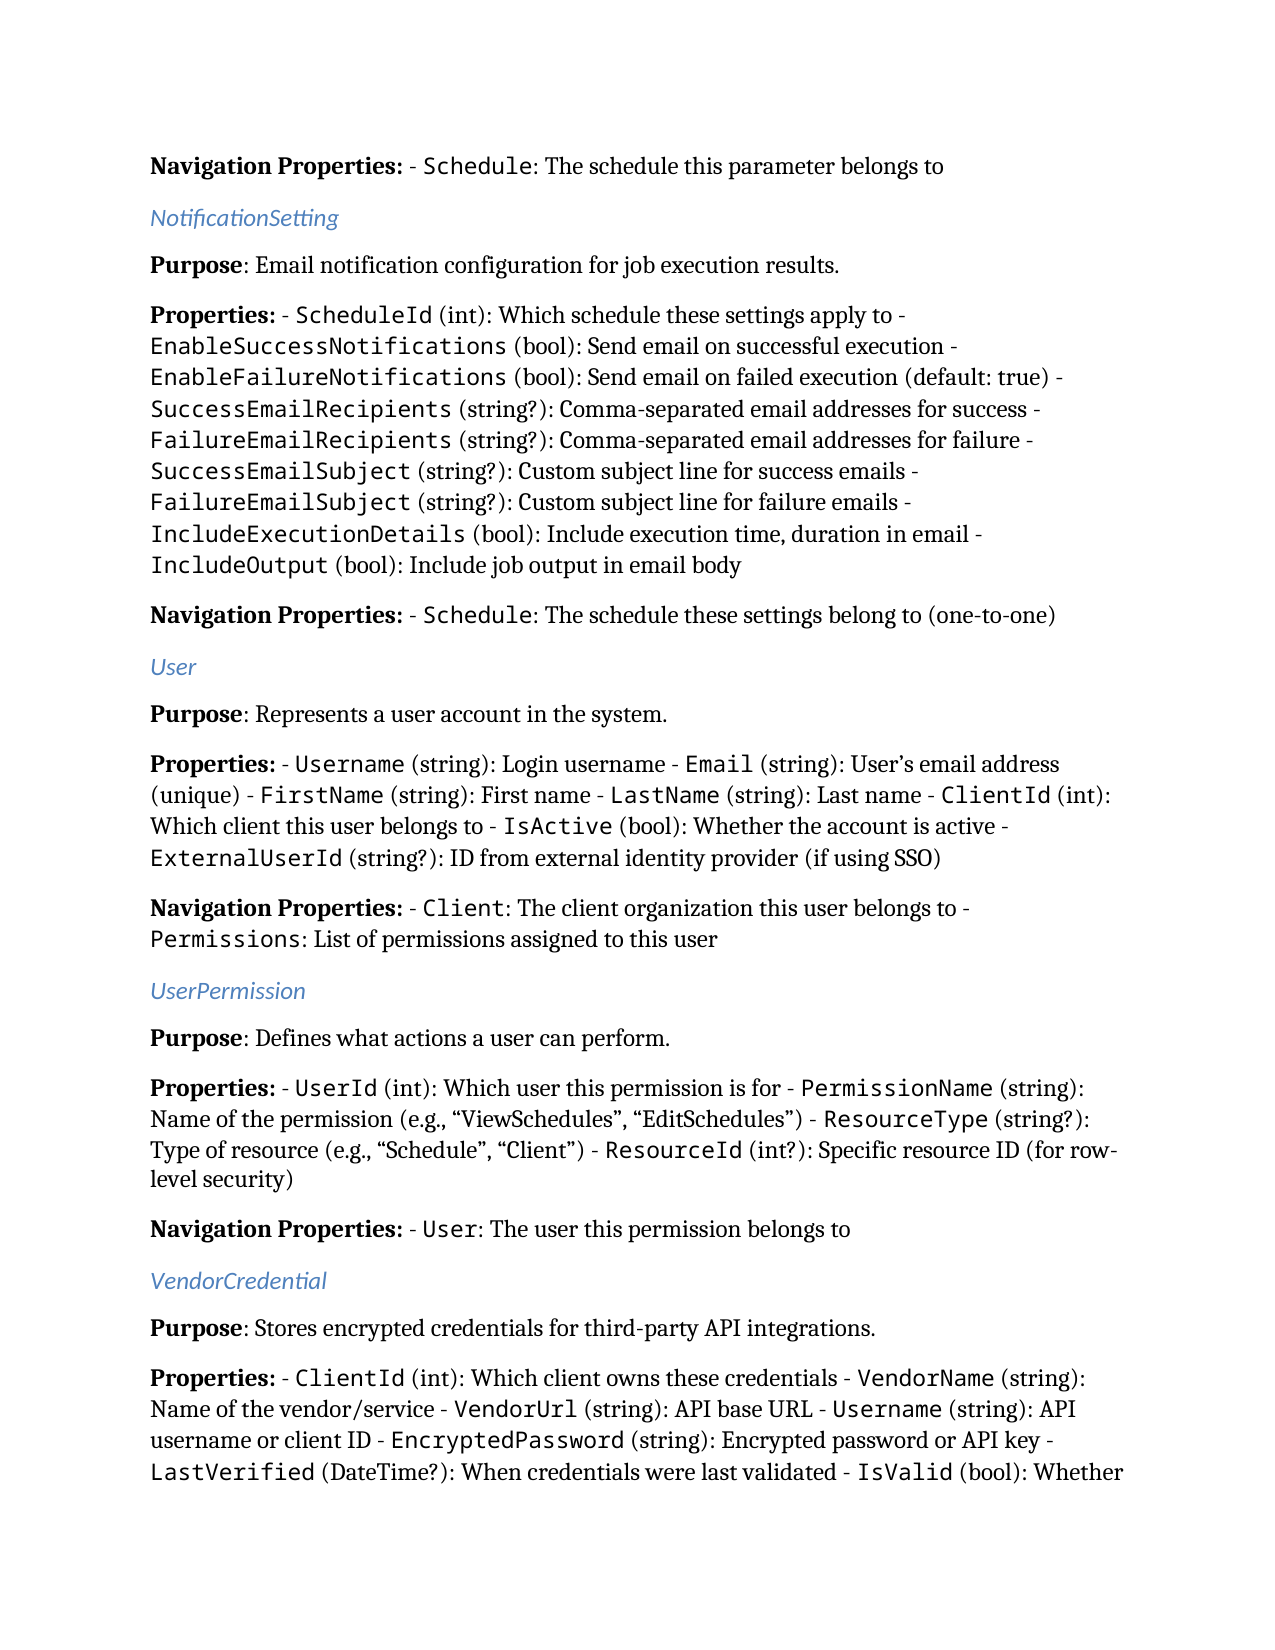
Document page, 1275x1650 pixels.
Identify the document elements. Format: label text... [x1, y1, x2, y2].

text Purpose: Stores encrypted credentials for third-party API integrations. [150, 1314, 1125, 1343]
subtitle VendorCredential [150, 1265, 1125, 1295]
text Purpose: Defines what actions a user can perform. [150, 1024, 1125, 1053]
text Navigation Properties: - Schedule: The schedule these settings belong to (one-to-one) [150, 599, 1125, 630]
text Properties: - Username (string): Login username - Email (string): User’s email address (unique) - FirstName (string): First name - LastName (string): Last name - ClientId (int): Which client this user belongs to - IsActive (bool): Whether the account is active - ExternalUserId (string?): ID from external identity provider (if using SSO) [150, 748, 1125, 873]
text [150, 1362, 1125, 1487]
text Navigation Properties: - Client: The client organization this user belongs to - Permissions: List of permissions assigned to this user [150, 891, 1125, 954]
text Navigation Properties: - Schedule: The schedule this parameter belongs to [150, 150, 1125, 181]
text Properties: - UserId (int): Which user this permission is for - PermissionName (string): Name of the permission (e.g., “ViewSchedules”, “EditSchedules”) - ResourceType (string?): Type of resource (e.g., “Schedule”, “Client”) - ResourceId (int?): Specific resource ID (for row-level security) [150, 1072, 1125, 1194]
text Purpose: Represents a user account in the system. [150, 700, 1125, 729]
subtitle UserPermission [150, 975, 1125, 1005]
subtitle User [150, 651, 1125, 681]
text Navigation Properties: - User: The user this permission belongs to [150, 1213, 1125, 1244]
subtitle NotificationSetting [150, 202, 1125, 233]
text Properties: - ScheduleId (int): Which schedule these settings apply to - EnableSuccessNotifications (bool): Send email on successful execution - EnableFailureNotifications (bool): Send email on failed execution (default: true) - SuccessEmailRecipients (string?): Comma-separated email addresses for success - FailureEmailRecipients (string?): Comma-separated email addresses for failure - SuccessEmailSubject (string?): Custom subject line for success emails - FailureEmailSubject (string?): Custom subject line for failure emails - IncludeExecutionDetails (bool): Include execution time, duration in email - IncludeOutput (bool): Include job output in email body [150, 299, 1125, 580]
text Purpose: Email notification configuration for job execution results. [150, 251, 1125, 280]
